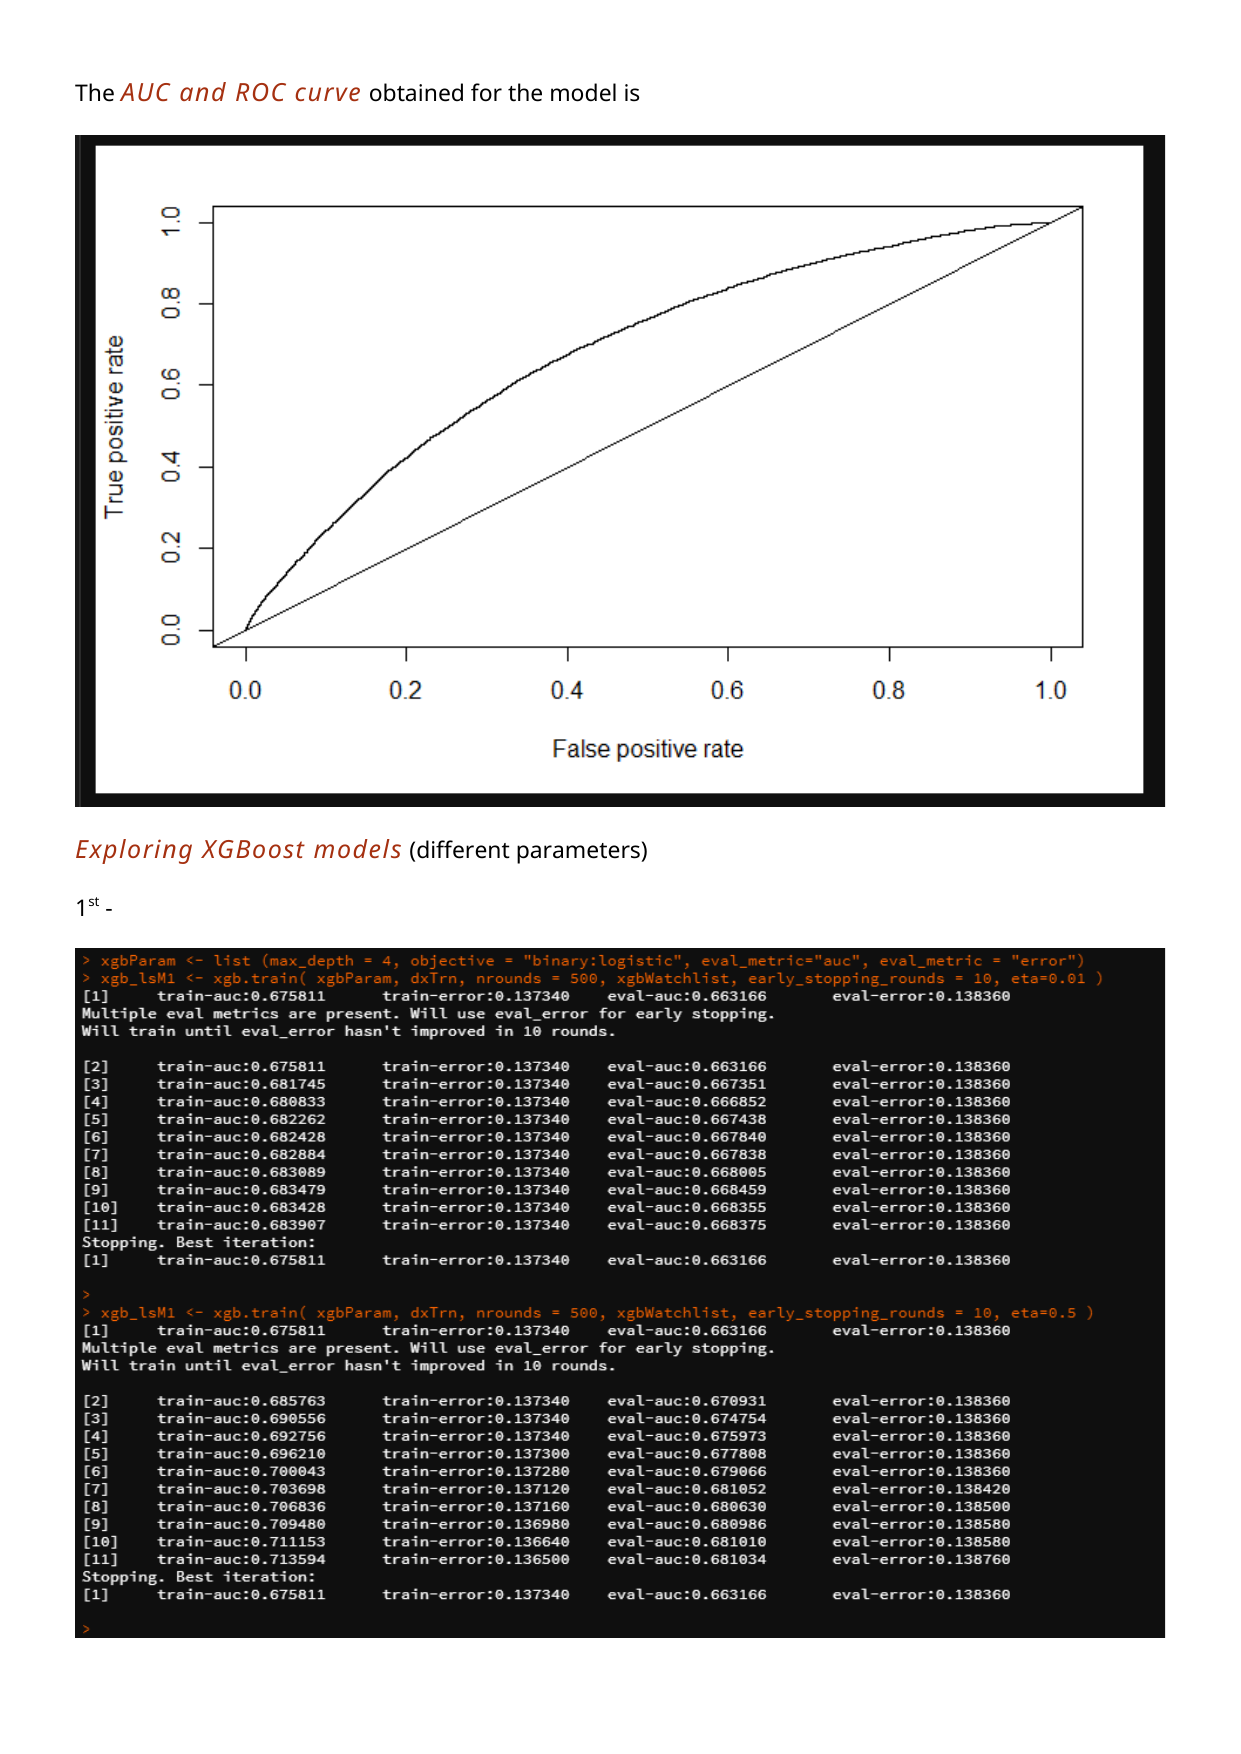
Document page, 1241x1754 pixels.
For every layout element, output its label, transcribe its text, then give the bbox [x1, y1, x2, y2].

picture [75, 948, 1166, 1638]
picture [75, 135, 1166, 807]
text 1st - [75, 892, 1165, 923]
text The AUC and ROC curve obtained for the model is [75, 75, 1165, 109]
text Exploring XGBoost models (different parameters) [75, 832, 1165, 866]
